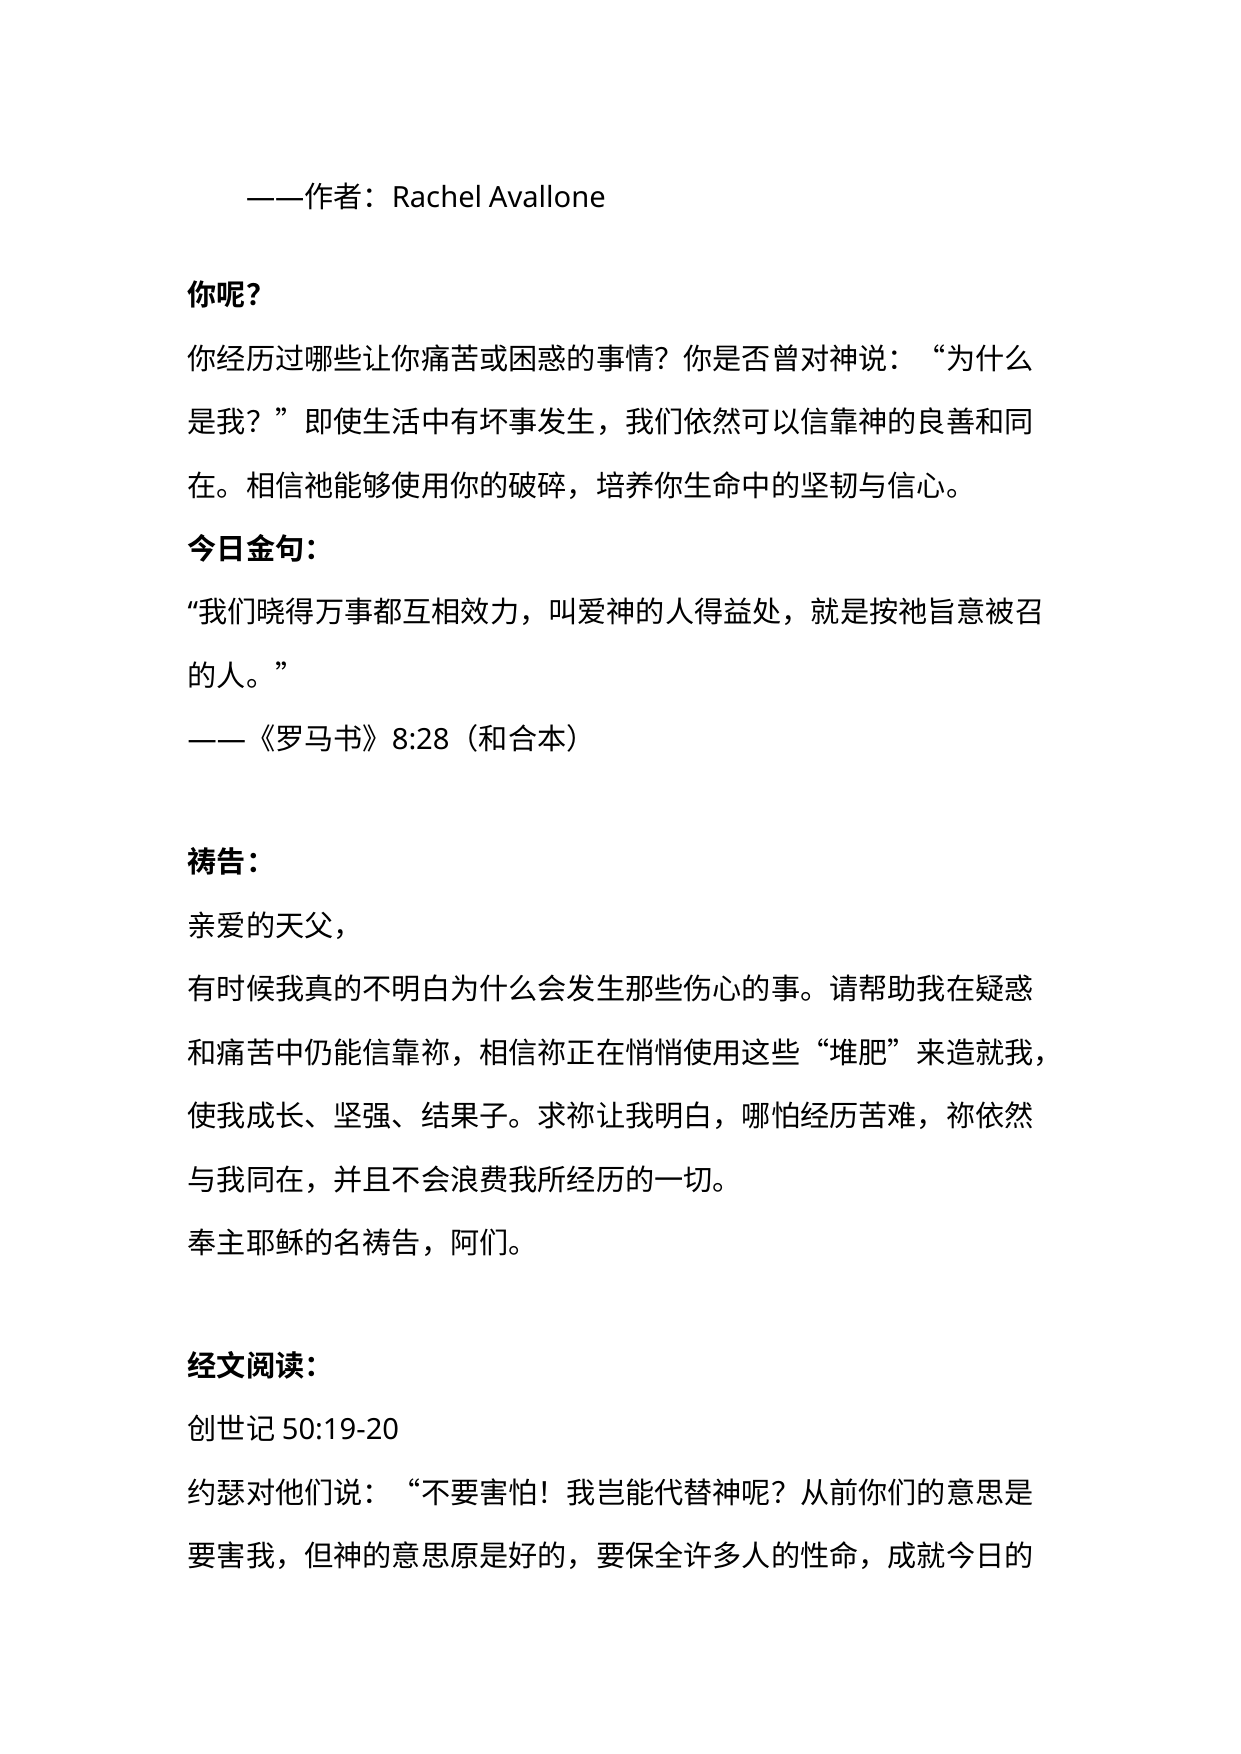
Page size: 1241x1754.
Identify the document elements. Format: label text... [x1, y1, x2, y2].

text 你呢？ [187, 272, 1053, 314]
text 创世记 50:19-20 [187, 1406, 1053, 1448]
text ——作者：Rachel Avallone [187, 162, 1053, 227]
text 经文阅读： [187, 1342, 1053, 1385]
text 今日金句： [187, 526, 1053, 568]
text ——《罗马书》8:28（和合本） [187, 716, 1053, 758]
text 有时候我真的不明白为什么会发生那些伤心的事。请帮助我在疑惑和痛苦中仍能信靠祢，相信祢正在悄悄使用这些“堆肥”来造就我，使我成长、坚强、结果子。求祢让我明白，哪怕经历苦难，祢依然与我同在，并且不会浪费我所经历的一切。 [187, 966, 1053, 1198]
text 奉主耶稣的名祷告，阿们。 [187, 1219, 1053, 1262]
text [187, 1469, 1053, 1575]
text “我们晓得万事都互相效力，叫爱神的人得益处，就是按祂旨意被召的人。” [187, 589, 1053, 695]
text 祷告： [187, 839, 1053, 881]
text 亲爱的天父， [187, 902, 1053, 945]
text 你经历过哪些让你痛苦或困惑的事情？你是否曾对神说：“为什么是我？”即使生活中有坏事发生，我们依然可以信靠神的良善和同在。相信祂能够使用你的破碎，培养你生命中的坚韧与信心。 [187, 335, 1053, 504]
